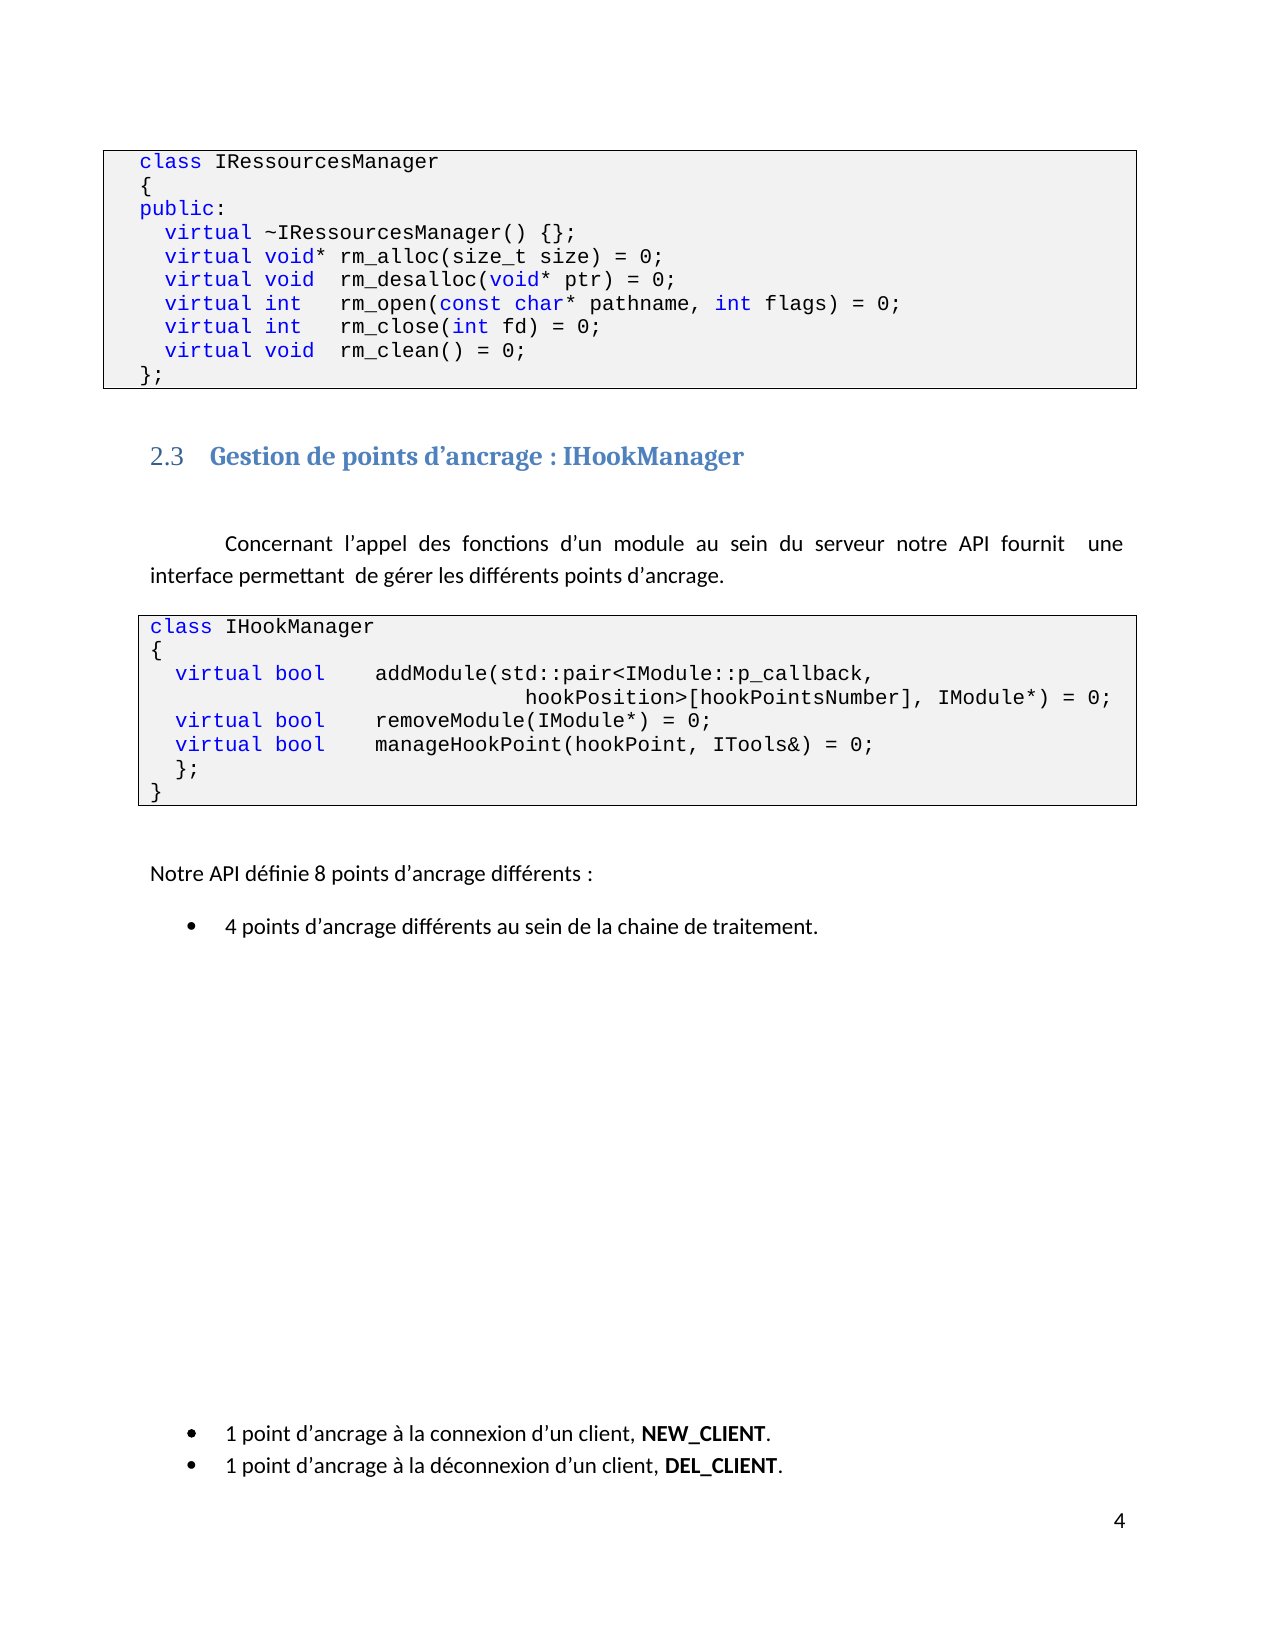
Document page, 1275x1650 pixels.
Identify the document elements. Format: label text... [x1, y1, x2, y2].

list 4 points d’ancrage différents au sein de la chaine de traitement. [187, 912, 1125, 940]
table_header class IRessourcesManager { public: virtual ~IRessourcesManager() {}; virtual void* rm_alloc(size_t size) = 0; virtual void rm_desalloc(void* ptr) = 0; virtual int rm_open(const char* pathname, int flags) = 0; virtual int rm_close(int fd) = 0; virtual void rm_clean() = 0; }; [104, 151, 1136, 387]
list 1 point d’ancrage à la déconnexion d’un client, DEL_CLIENT. [187, 1451, 1125, 1479]
list 1 point d’ancrage à la connexion d’un client, NEW_CLIENT. [187, 1419, 1125, 1447]
text Notre API définie 8 points d’ancrage différents : [150, 859, 1125, 887]
table_header class IHookManager { virtual bool addModule(std::pair<IModule::p_callback, hookPosition>[hookPointsNumber], IModule*) = 0; virtual bool removeModule(IModule*) = 0; virtual bool manageHookPoint(hookPoint, ITools&) = 0; }; } [139, 616, 1136, 805]
text Concernant l’appel des fonctions d’un module au sein du serveur notre API fournit une interface permettant de gérer les différents points d’ancrage. [150, 529, 1125, 590]
subtitle Gestion de points d’ancrage : IHookManager [150, 439, 1125, 472]
